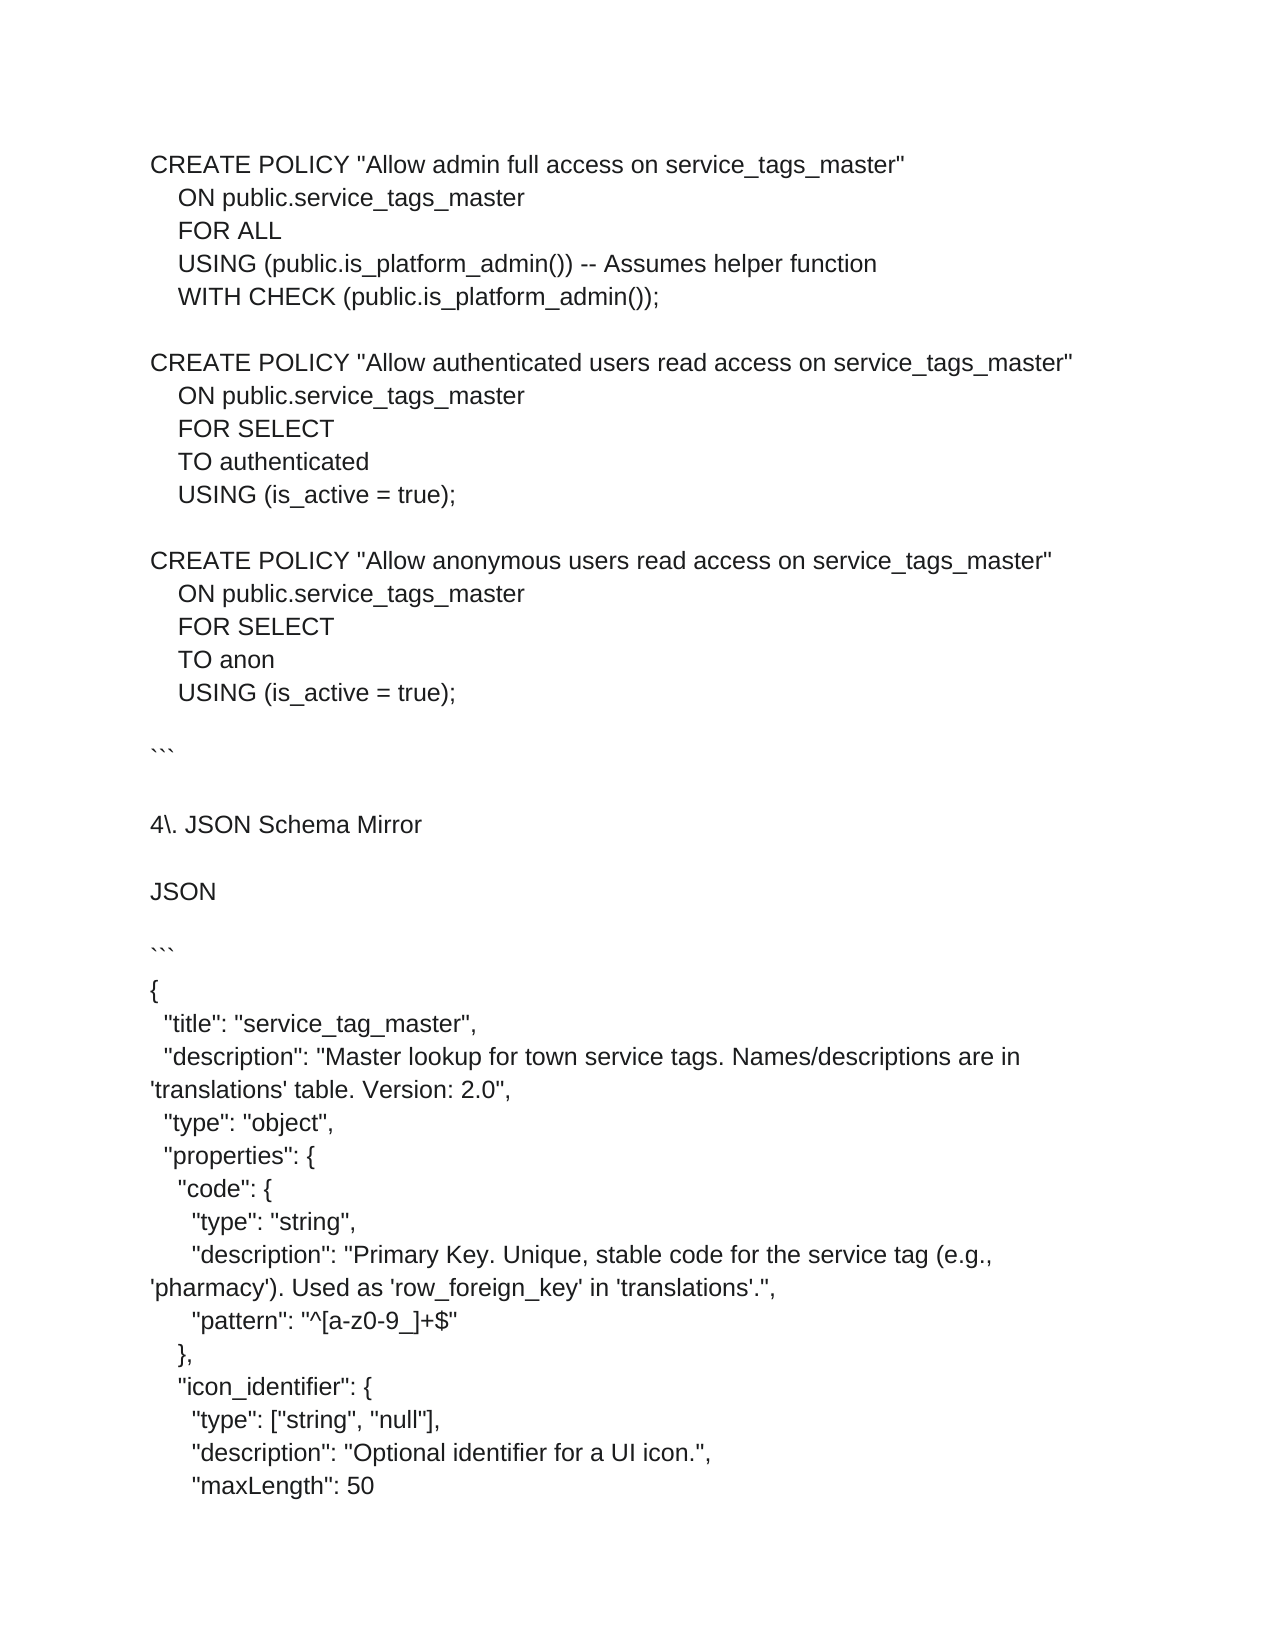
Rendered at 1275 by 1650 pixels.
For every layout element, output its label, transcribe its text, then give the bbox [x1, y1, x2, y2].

text "description": "Primary Key. Unique, stable code for the service tag (e.g., 'pharmacy'). Used as 'row_foreign_key' in 'translations'.", [150, 1240, 1125, 1301]
text FOR SELECT [150, 414, 1125, 443]
text "description": "Optional identifier for a UI icon.", [150, 1438, 1125, 1467]
text TO anon [150, 645, 1125, 674]
text WITH CHECK (public.is_platform_admin()); [150, 282, 1125, 311]
text ON public.service_tags_master [150, 579, 1125, 608]
text "icon_identifier": { [150, 1372, 1125, 1401]
text USING (is_active = true); [150, 480, 1125, 509]
text ON public.service_tags_master [150, 381, 1125, 410]
text ON public.service_tags_master [150, 183, 1125, 212]
text "description": "Master lookup for town service tags. Names/descriptions are in 'translations' table. Version: 2.0", [150, 1042, 1125, 1103]
text "type": "object", [150, 1108, 1125, 1136]
text USING (public.is_platform_admin()) -- Assumes helper function [150, 249, 1125, 278]
text { [150, 976, 1125, 1004]
text JSON [150, 876, 1125, 905]
text }, [150, 1339, 1125, 1367]
text CREATE POLICY "Allow anonymous users read access on service_tags_master" [150, 546, 1125, 575]
text "properties": { [150, 1141, 1125, 1169]
text FOR ALL [150, 216, 1125, 245]
text TO authenticated [150, 447, 1125, 476]
text "title": "service_tag_master", [150, 1008, 1125, 1037]
text "type": ["string", "null"], [150, 1405, 1125, 1433]
text FOR SELECT [150, 612, 1125, 641]
text ``` [150, 942, 1125, 971]
text "type": "string", [150, 1207, 1125, 1235]
text "code": { [150, 1174, 1125, 1202]
text CREATE POLICY "Allow authenticated users read access on service_tags_master" [150, 348, 1125, 377]
text ``` [150, 744, 1125, 773]
text "pattern": "^[a-z0-9_]+$" [150, 1306, 1125, 1334]
text "maxLength": 50 [150, 1471, 1125, 1499]
text 4\. JSON Schema Mirror [150, 810, 1125, 839]
text USING (is_active = true); [150, 678, 1125, 707]
text CREATE POLICY "Allow admin full access on service_tags_master" [150, 150, 1125, 179]
